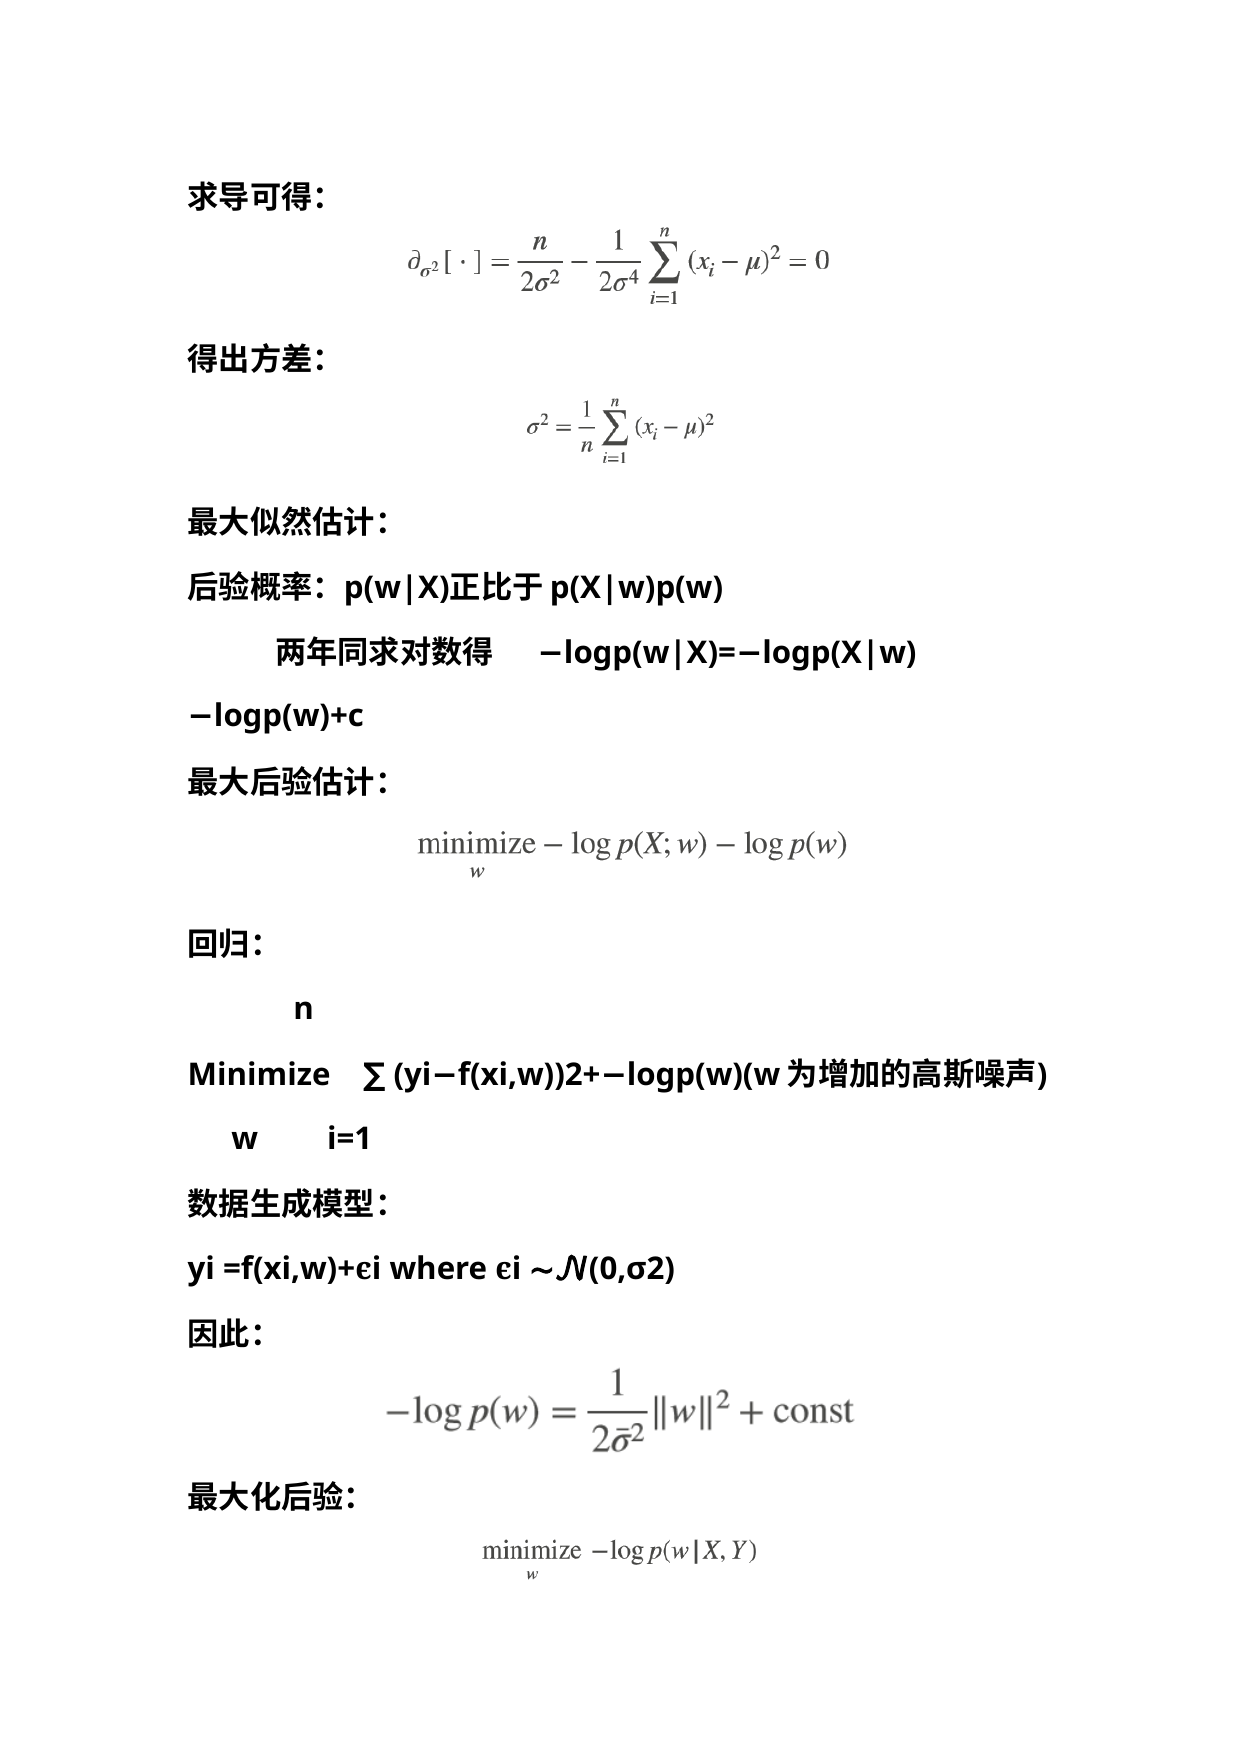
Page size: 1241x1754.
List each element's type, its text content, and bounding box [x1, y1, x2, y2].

picture [461, 1527, 779, 1583]
text 最大后验估计： [187, 747, 1053, 812]
text 因此： [187, 1299, 1053, 1364]
text n [187, 974, 1053, 1039]
text 后验概率：p(w|X)正比于p(X|w)p(w) [187, 552, 1053, 617]
picture [381, 227, 859, 311]
picture [385, 812, 856, 887]
text 最大似然估计： [187, 487, 1053, 552]
text yi =f(xi,w)+ϵi where ϵi ∼𝒩(0,σ2) [187, 1234, 1053, 1299]
text 数据生成模型： [187, 1169, 1053, 1234]
text 最大化后验： [187, 1462, 1053, 1527]
text w i=1 [187, 1104, 1053, 1169]
picture [523, 389, 717, 469]
text 得出方差： [187, 324, 1053, 389]
text 求导可得： [187, 162, 1053, 227]
text 回归： [187, 909, 1053, 974]
text 两年同求对数得 −logp(w|X)=−logp(X|w)−logp(w)+c [187, 617, 1053, 747]
text Minimize ∑ (yi−f(xi,w))2+−logp(w)(w为增加的高斯噪声) [187, 1039, 1053, 1104]
picture [383, 1364, 857, 1457]
